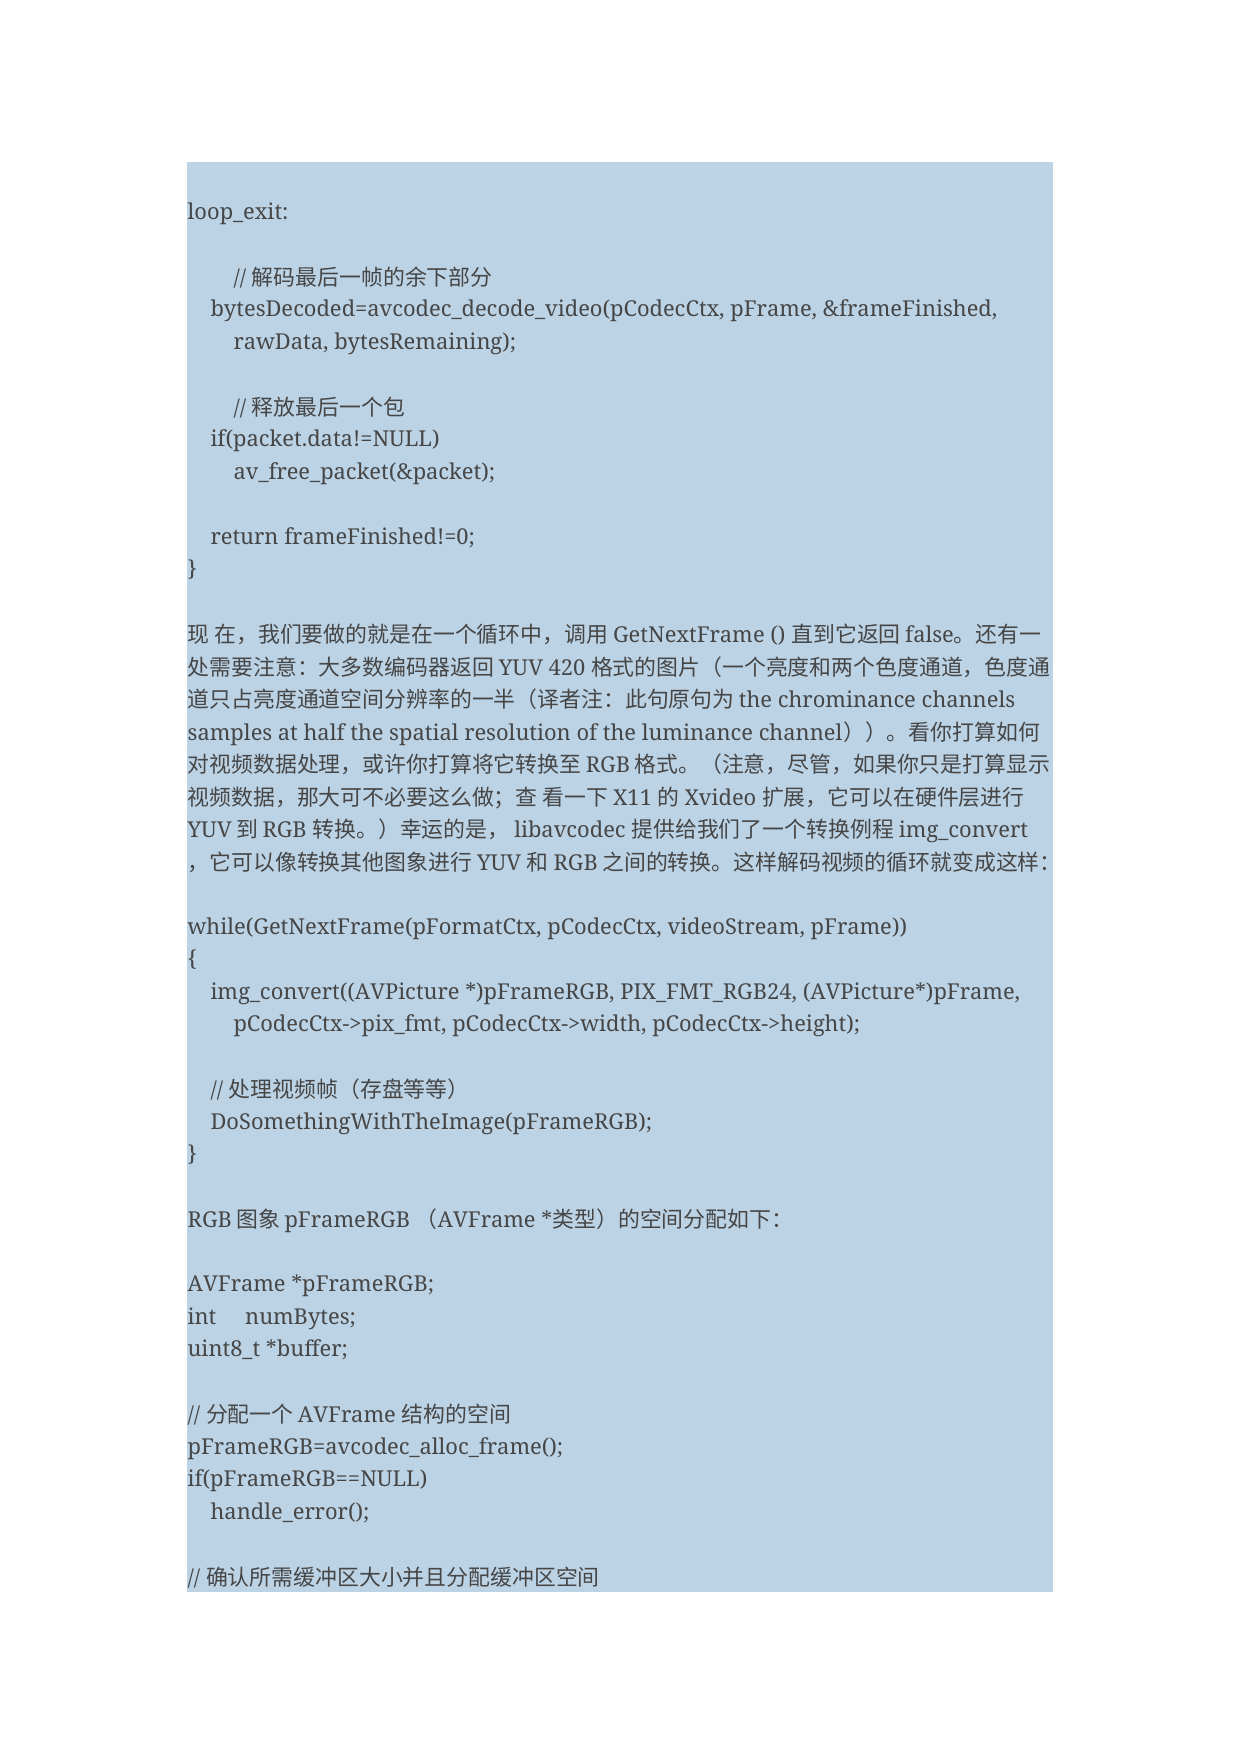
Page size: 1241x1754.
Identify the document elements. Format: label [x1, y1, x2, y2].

text [187, 162, 1053, 1592]
